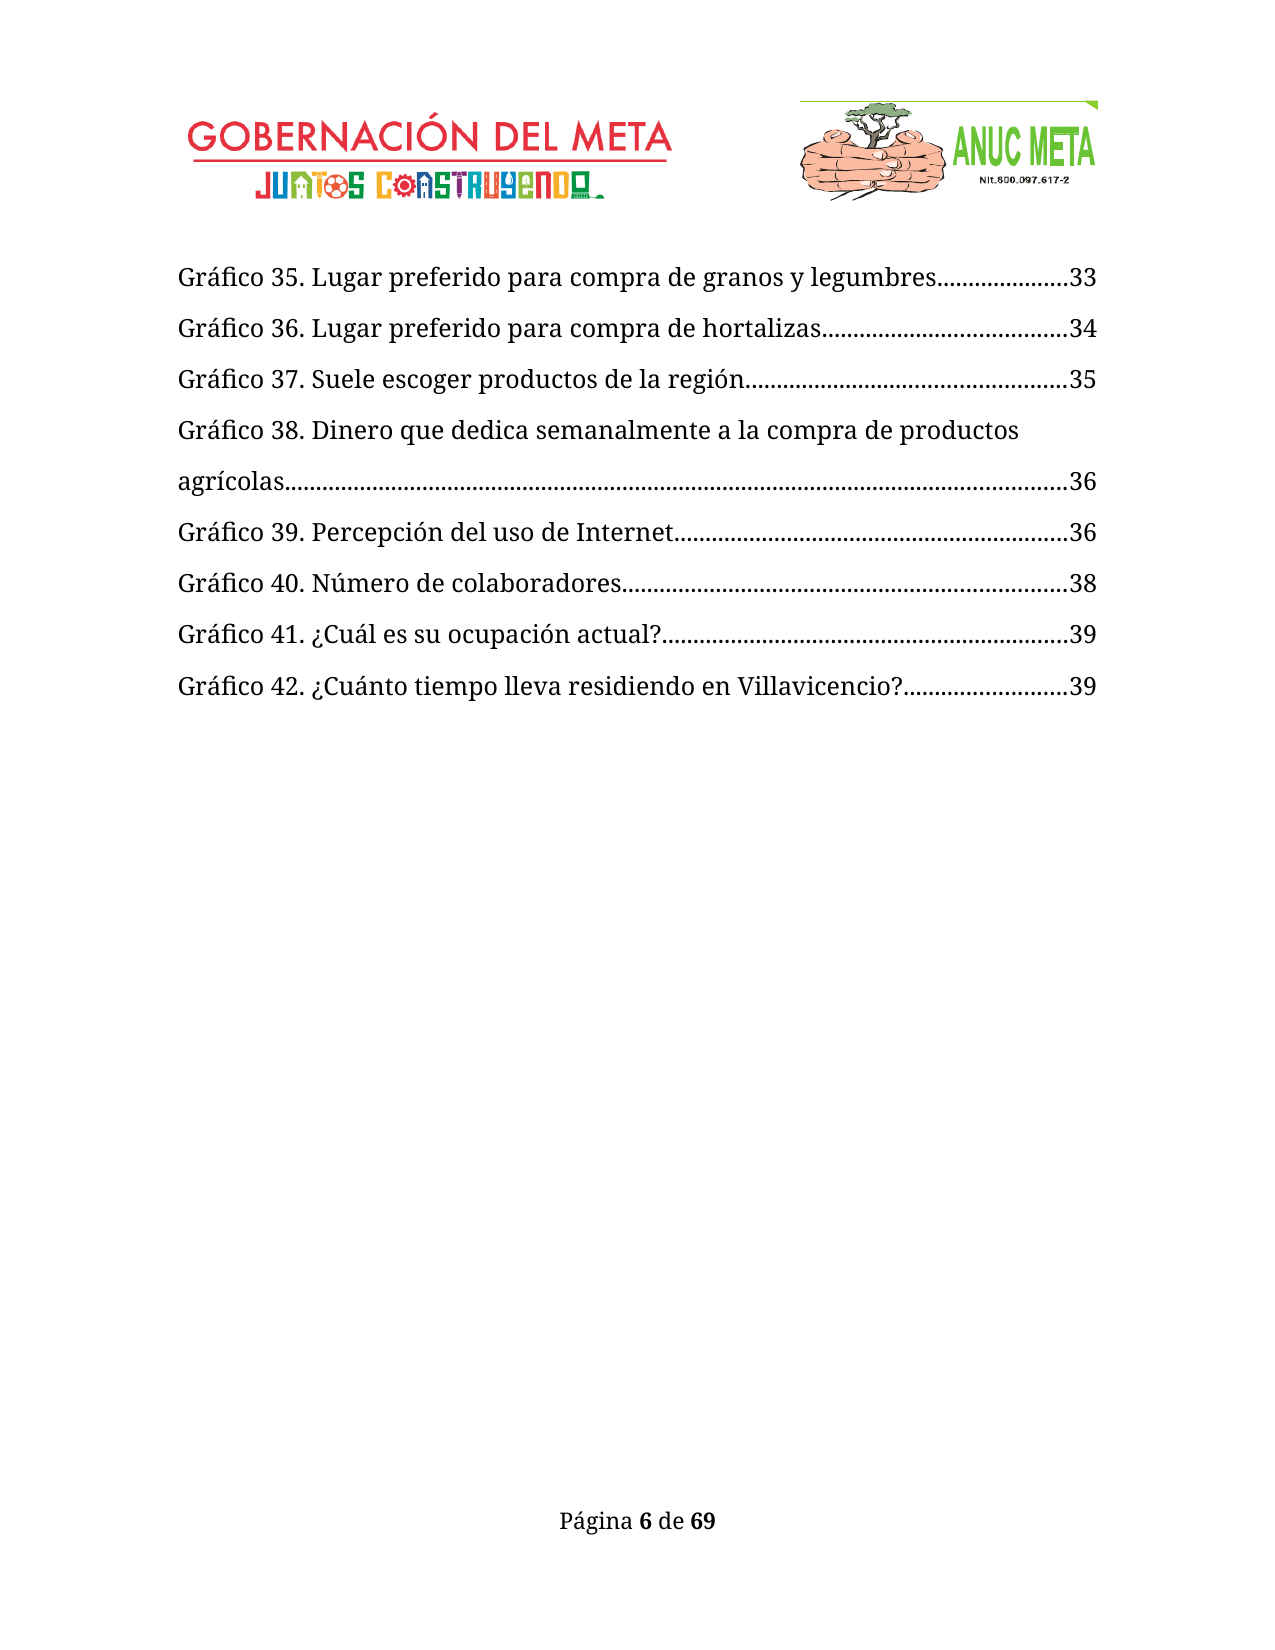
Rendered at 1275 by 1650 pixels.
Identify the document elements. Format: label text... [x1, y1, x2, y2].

picture [177, 99, 687, 212]
text Gráfico 37. Suele escoger productos de la región. 35 [177, 362, 1098, 396]
text Gráfico 38. Dinero que dedica semanalmente a la compra de productos agrícolas. 36 [177, 413, 1098, 498]
text Gráfico 40. Número de colaboradores 38 [177, 566, 1098, 600]
text Gráfico 35. Lugar preferido para compra de granos y legumbres 33 [177, 260, 1098, 294]
text Gráfico 36. Lugar preferido para compra de hortalizas 34 [177, 311, 1098, 345]
text Gráfico 41. ¿Cuál es su ocupación actual? 39 [177, 617, 1098, 651]
text Gráfico 39. Percepción del uso de Internet 36 [177, 515, 1098, 549]
text Gráfico 42. ¿Cuánto tiempo lleva residiendo en Villavicencio? 39 [177, 668, 1098, 702]
